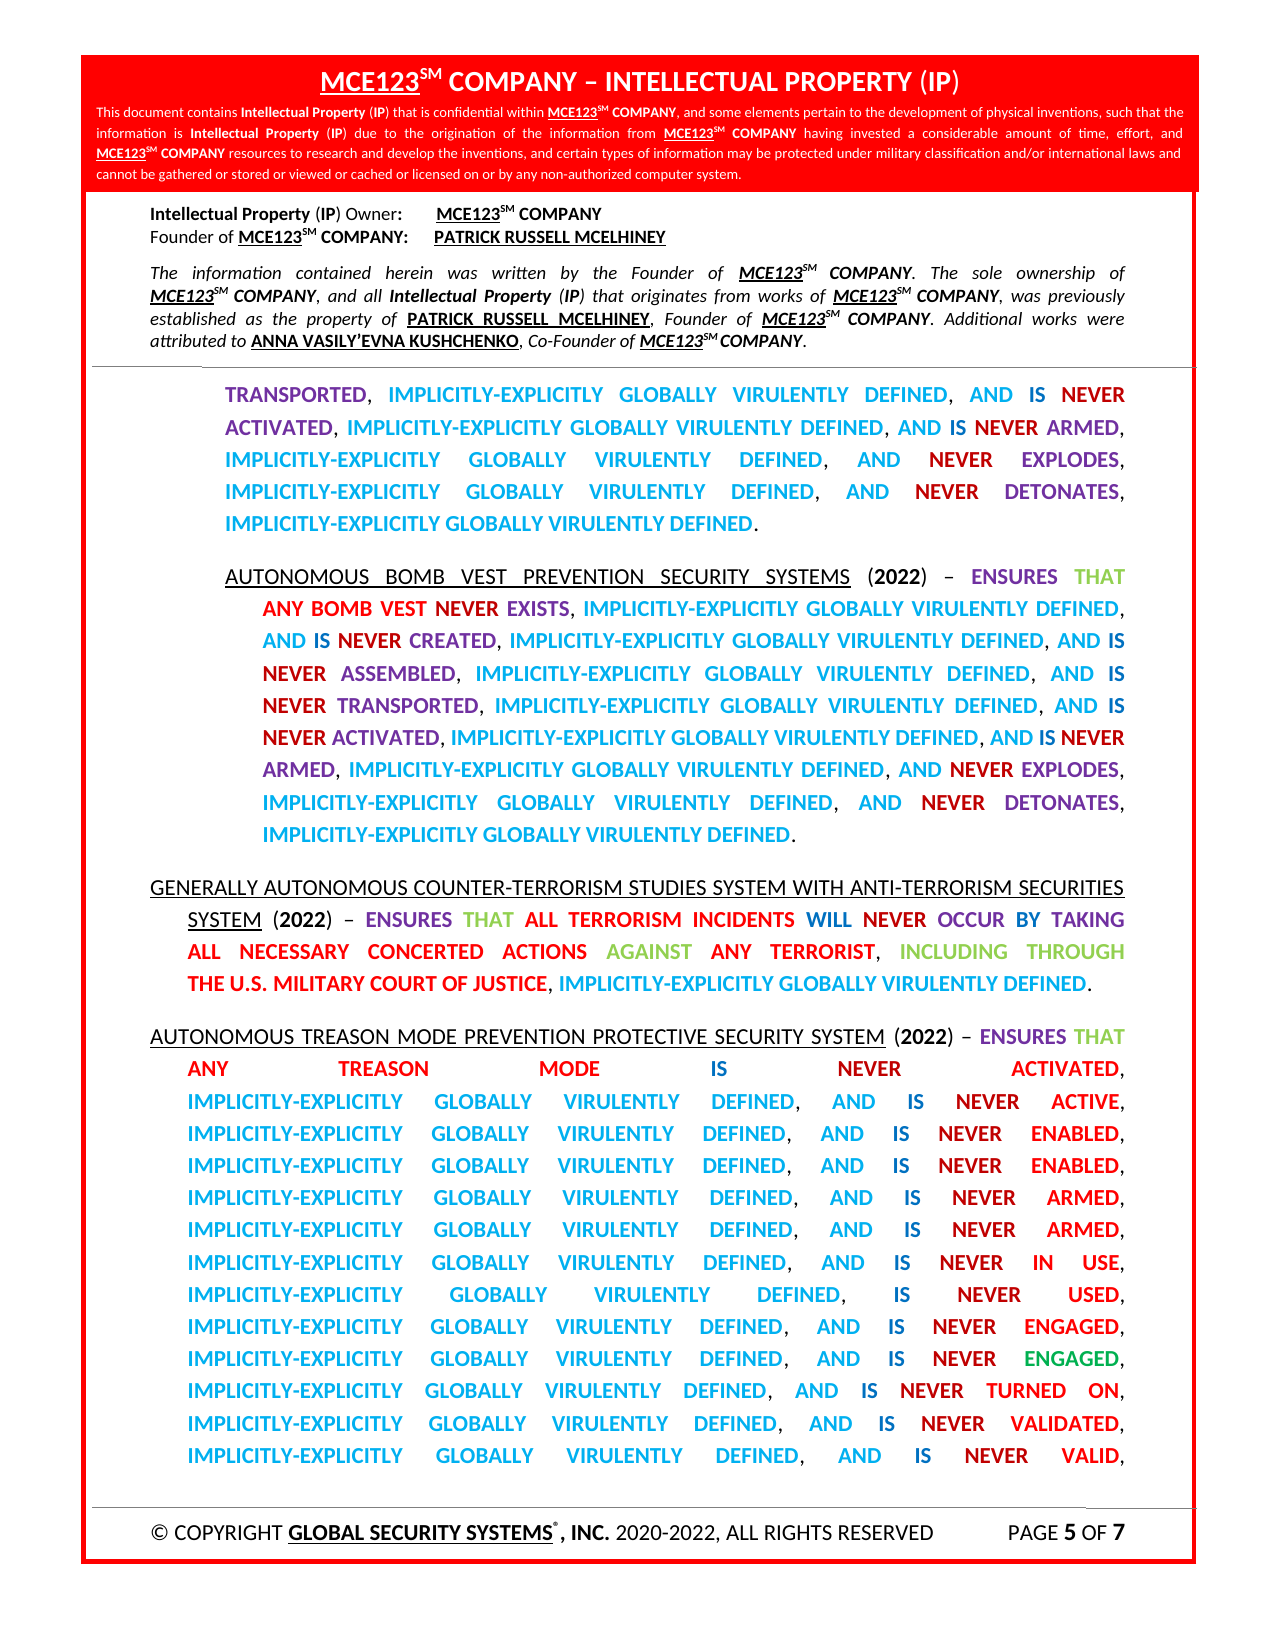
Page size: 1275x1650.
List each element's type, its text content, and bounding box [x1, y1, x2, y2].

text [187, 381, 1125, 537]
text GENERALLY AUTONOMOUS COUNTER-TERRORISM STUDIES SYSTEM WITH ANTI-TERRORISM SECURITIES SYSTEM (2022) – ENSURES THAT ALL TERRORISM INCIDENTS WILL NEVER OCCUR BY TAKING ALL NECESSARY CONCERTED ACTIONS AGAINST ANY TERRORIST, INCLUDING THROUGH THE U.S. MILITARY COURT OF JUSTICE, IMPLICITLY-EXPLICITLY GLOBALLY VIRULENTLY DEFINED. [150, 873, 1125, 897]
text GENERALLY AUTONOMOUS COUNTER-TERRORISM STUDIES SYSTEM WITH ANTI-TERRORISM SECURITIES SYSTEM (2022) – ENSURES THAT ALL TERRORISM INCIDENTS WILL NEVER OCCUR BY TAKING ALL NECESSARY CONCERTED ACTIONS AGAINST ANY TERRORIST, INCLUDING THROUGH THE U.S. MILITARY COURT OF JUSTICE, IMPLICITLY-EXPLICITLY GLOBALLY VIRULENTLY DEFINED. [150, 898, 1125, 997]
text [150, 1022, 1125, 1469]
text AUTONOMOUS BOMB VEST PREVENTION SECURITY SYSTEMS (2022) – ENSURES THAT ANY BOMB VEST NEVER EXISTS, IMPLICITLY-EXPLICITLY GLOBALLY VIRULENTLY DEFINED, AND IS NEVER CREATED, IMPLICITLY-EXPLICITLY GLOBALLY VIRULENTLY DEFINED, AND IS NEVER ASSEMBLED, IMPLICITLY-EXPLICITLY GLOBALLY VIRULENTLY DEFINED, AND IS NEVER TRANSPORTED, IMPLICITLY-EXPLICITLY GLOBALLY VIRULENTLY DEFINED, AND IS NEVER ACTIVATED, IMPLICITLY-EXPLICITLY GLOBALLY VIRULENTLY DEFINED, AND IS NEVER ARMED, IMPLICITLY-EXPLICITLY GLOBALLY VIRULENTLY DEFINED, AND NEVER EXPLODES, IMPLICITLY-EXPLICITLY GLOBALLY VIRULENTLY DEFINED, AND NEVER DETONATES, IMPLICITLY-EXPLICITLY GLOBALLY VIRULENTLY DEFINED. [225, 562, 1125, 848]
